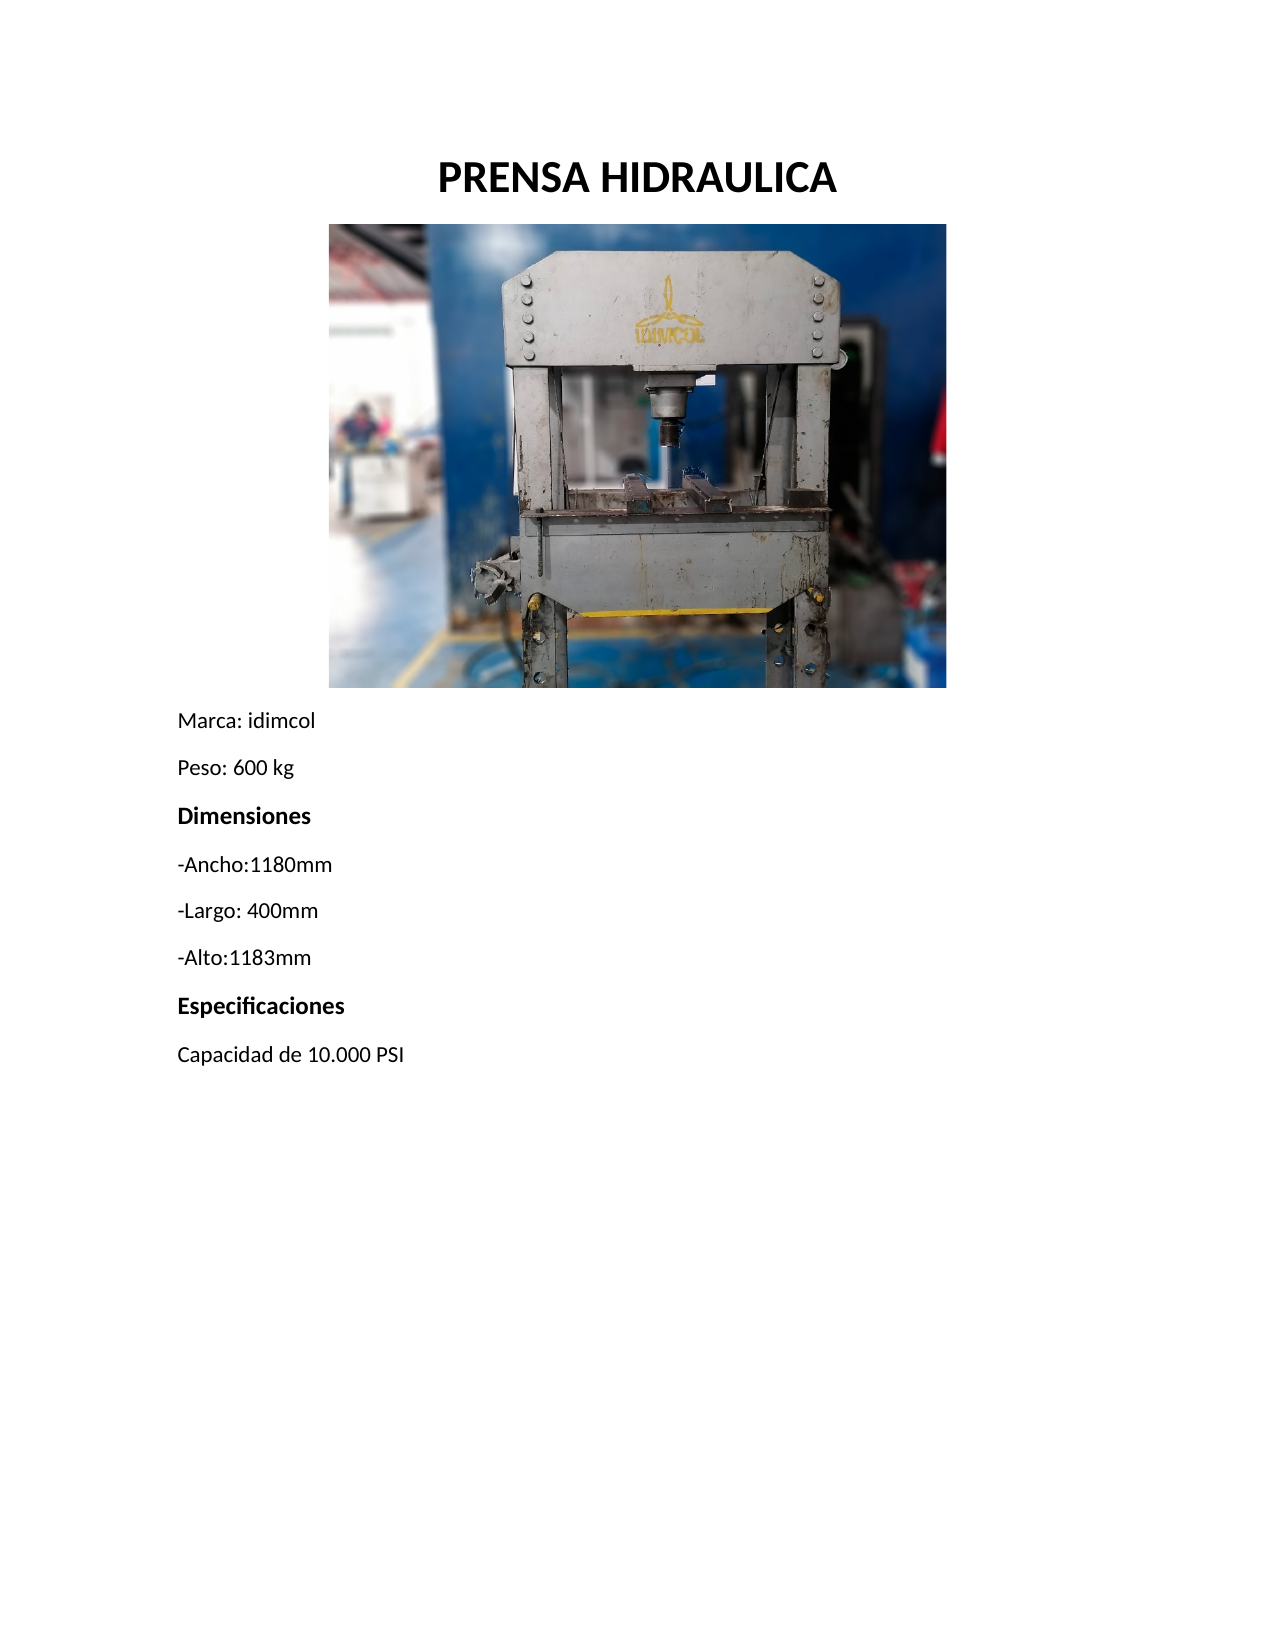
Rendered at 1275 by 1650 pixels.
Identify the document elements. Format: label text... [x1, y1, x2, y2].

text PRENSA HIDRAULICA [177, 148, 1098, 203]
text Capacidad de 10.000 PSI [177, 1040, 1098, 1068]
text Especificaciones [177, 990, 1098, 1021]
text Marca: idimcol [177, 706, 1098, 734]
text -Alto:1183mm [177, 943, 1098, 972]
text -Largo: 400mm [177, 897, 1098, 925]
text Peso: 600 kg [177, 753, 1098, 781]
picture [328, 224, 947, 688]
text Dimensiones [177, 800, 1098, 831]
text -Ancho:1180mm [177, 850, 1098, 878]
